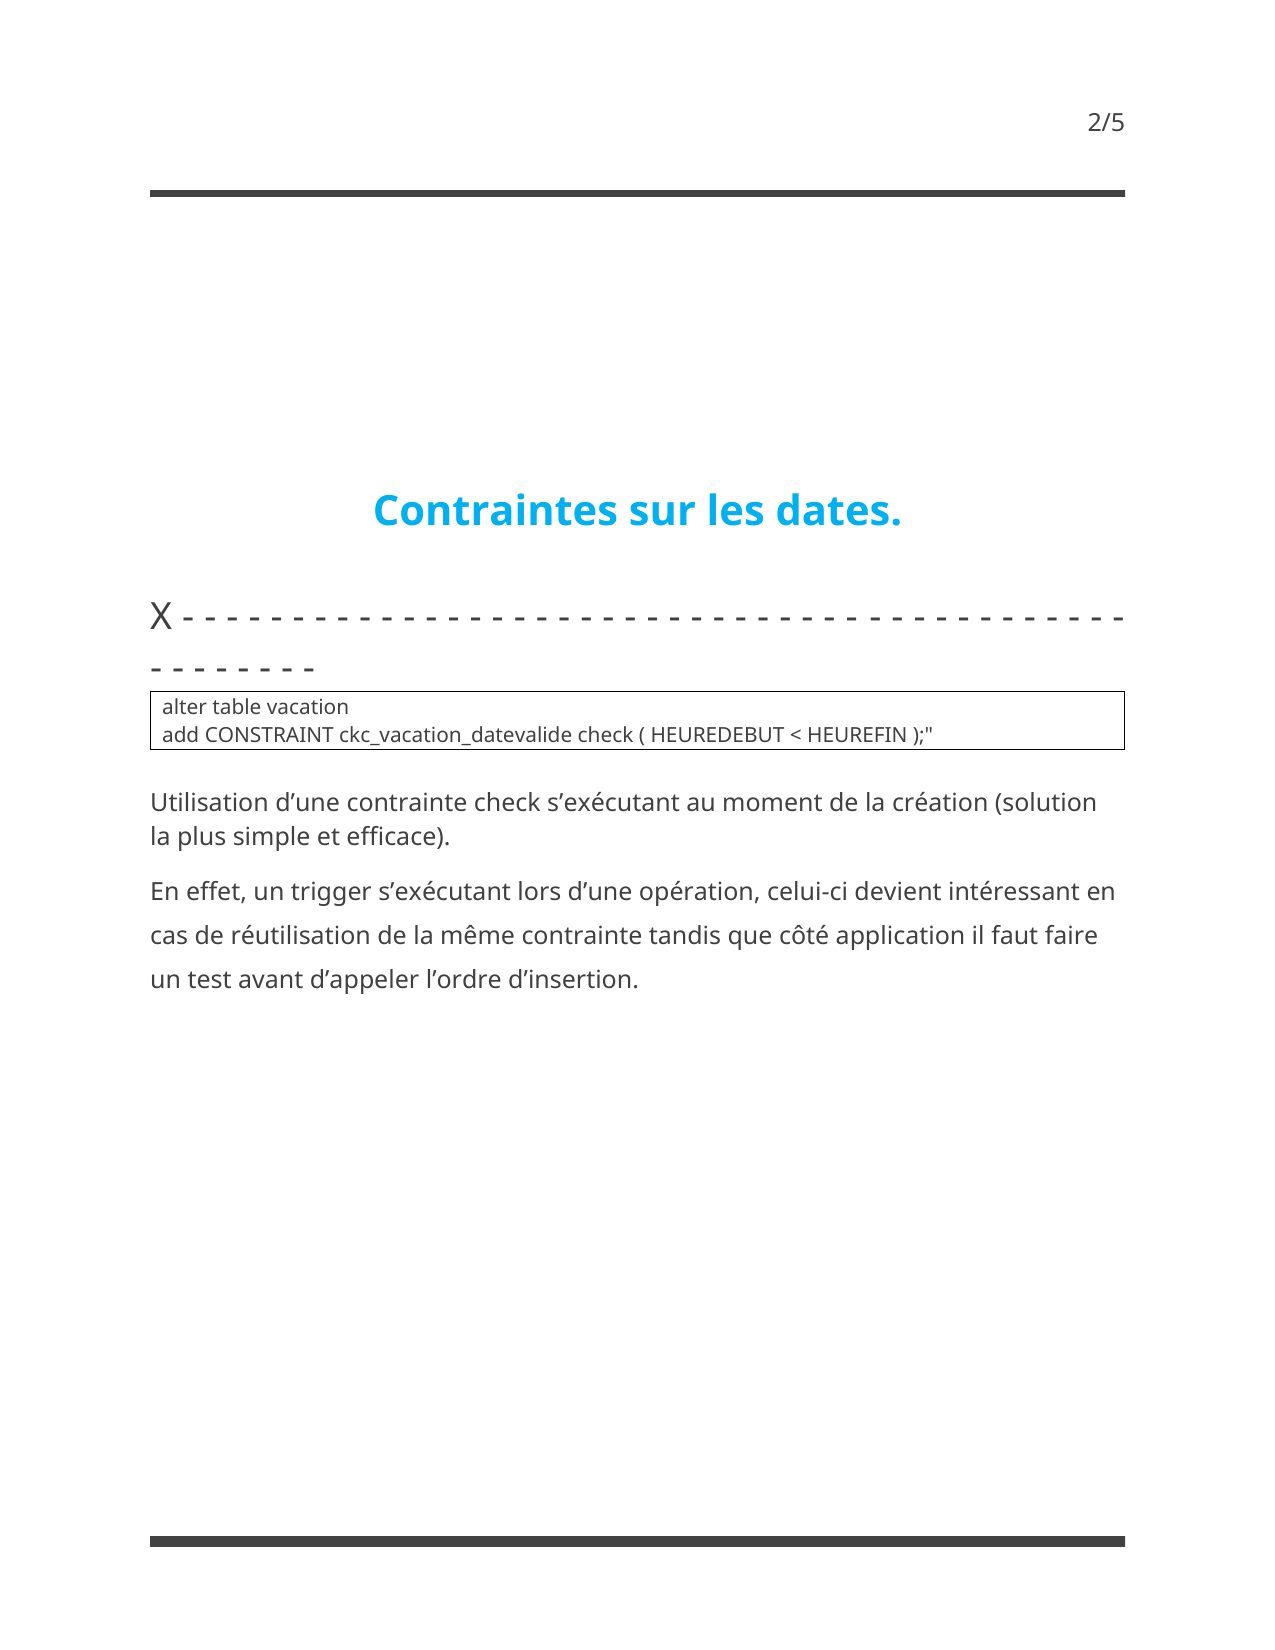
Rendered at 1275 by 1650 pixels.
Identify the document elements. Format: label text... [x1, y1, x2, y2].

text X - - - - - - - - - - - - - - - - - - - - - - - - - - - - - - - - - - - - - - - - - - - - - - - - - - - [150, 589, 1125, 691]
text En effet, un trigger s’exécutant lors d’une opération, celui-ci devient intéressant en cas de réutilisation de la même contrainte tandis que côté application il faut faire un test avant d’appeler l’ordre d’insertion. [150, 873, 1125, 996]
table_header alter table vacation add CONSTRAINT ckc_vacation_datevalide check ( HEUREDEBUT < HEUREFIN );" [151, 692, 1124, 749]
picture [150, 1536, 1125, 1547]
subtitle Contraintes sur les dates. [150, 481, 1125, 538]
subtitle Utilisation d’une contrainte check s’exécutant au moment de la création (solution la plus simple et efficace). [150, 784, 1125, 852]
picture [150, 190, 1125, 197]
